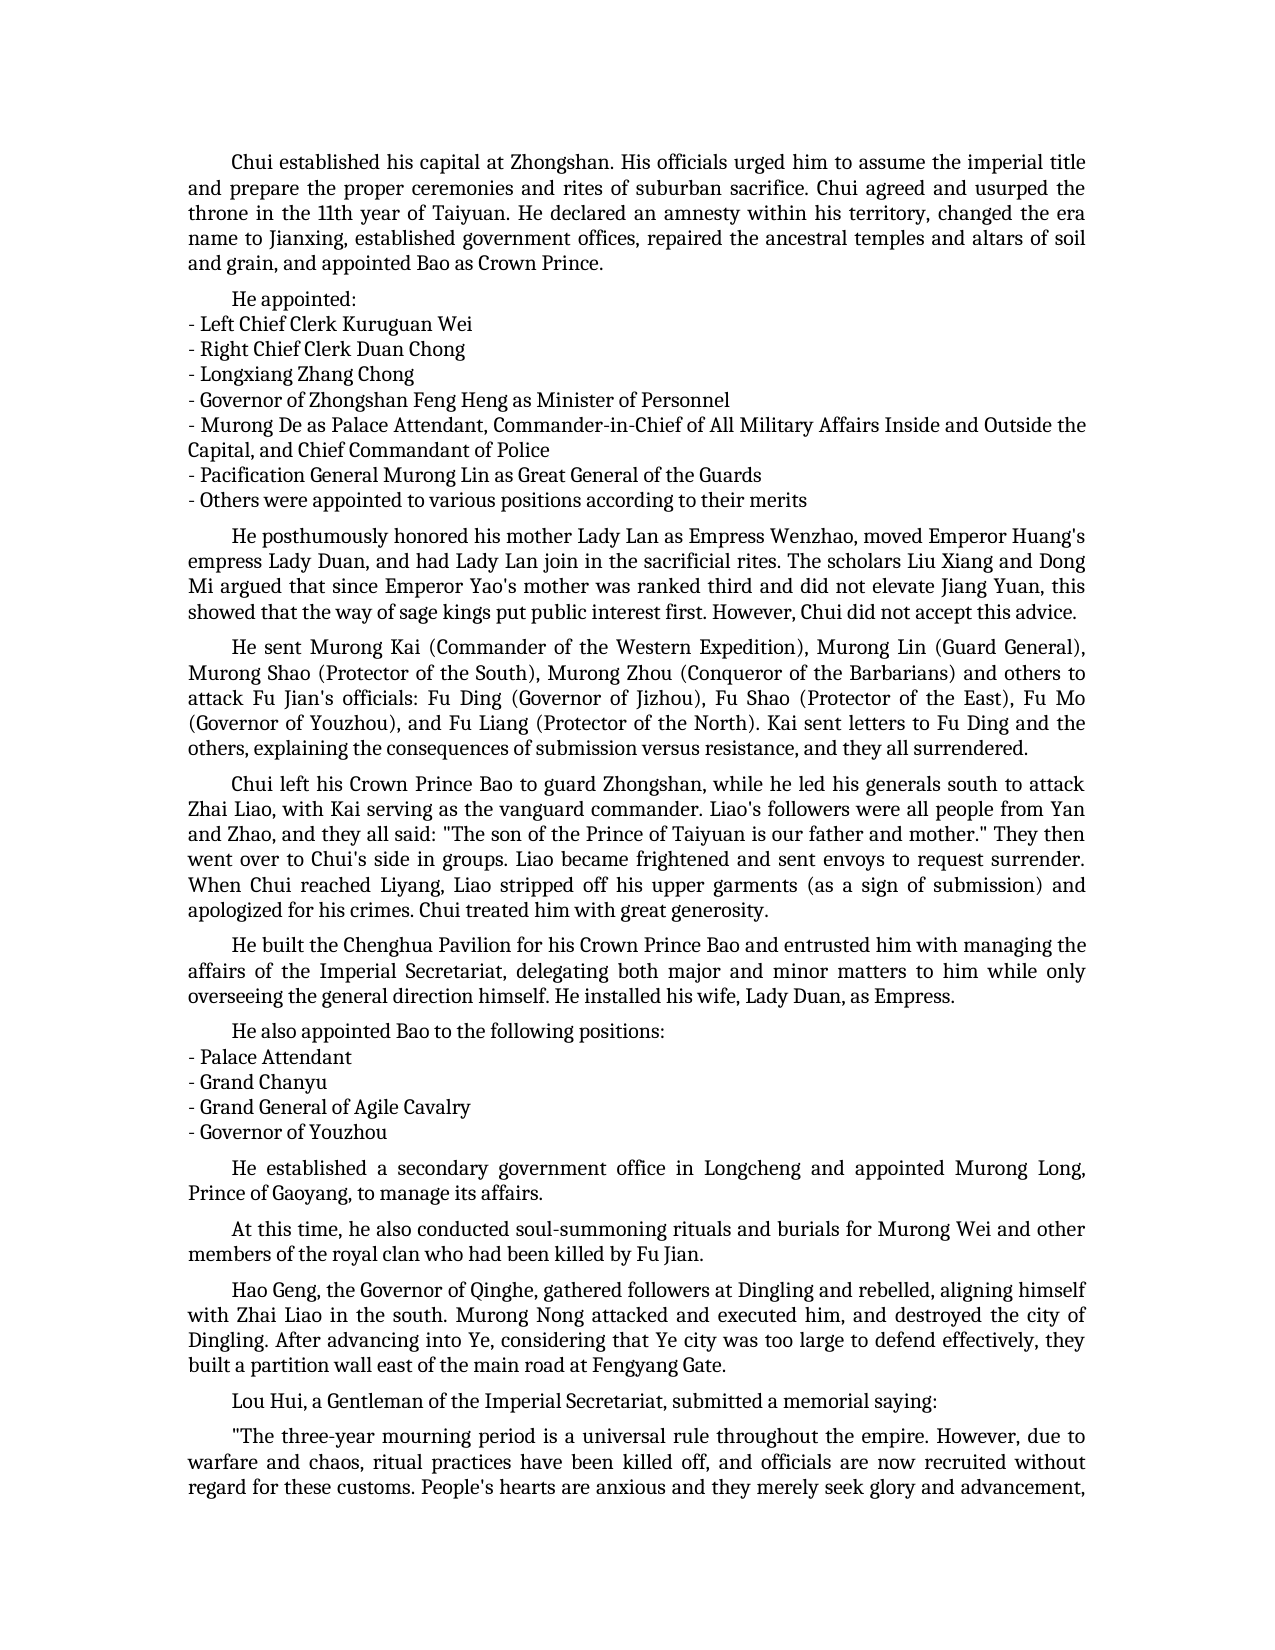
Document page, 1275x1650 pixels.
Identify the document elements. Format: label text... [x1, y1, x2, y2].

text At this time, he also conducted soul-summoning rituals and burials for Murong Wei and other members of the royal clan who had been killed by Fu Jian. [188, 1216, 1087, 1267]
text He built the Chenghua Pavilion for his Crown Prince Bao and entrusted him with managing the affairs of the Imperial Secretariat, delegating both major and minor matters to him while only overseeing the general direction himself. He installed his wife, Lady Duan, as Empress. [188, 933, 1087, 1009]
text He appointed: - Left Chief Clerk Kuruguan Wei - Right Chief Clerk Duan Chong - Longxiang Zhang Chong - Governor of Zhongshan Feng Heng as Minister of Personnel - Murong De as Palace Attendant, Commander-in-Chief of All Military Affairs Inside and Outside the Capital, and Chief Commandant of Police - Pacification General Murong Lin as Great General of the Guards - Others were appointed to various positions according to their merits [188, 286, 1087, 513]
text He also appointed Bao to the following positions: - Palace Attendant - Grand Chanyu - Grand General of Agile Cavalry - Governor of Youzhou [188, 1019, 1087, 1145]
text Lou Hui, a Gentleman of the Imperial Secretariat, submitted a memorial saying: [188, 1388, 1087, 1414]
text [188, 1424, 1087, 1500]
text He sent Murong Kai (Commander of the Western Expedition), Murong Lin (Guard General), Murong Shao (Protector of the South), Murong Zhou (Conqueror of the Barbarians) and others to attack Fu Jian's officials: Fu Ding (Governor of Jizhou), Fu Shao (Protector of the East), Fu Mo (Governor of Youzhou), and Fu Liang (Protector of the North). Kai sent letters to Fu Ding and the others, explaining the consequences of submission versus resistance, and they all surrendered. [188, 635, 1087, 761]
text Chui established his capital at Zhongshan. His officials urged him to assume the imperial title and prepare the proper ceremonies and rites of suburban sacrifice. Chui agreed and usurped the throne in the 11th year of Taiyuan. He declared an amnesty within his territory, changed the era name to Jianxing, established government offices, repaired the ancestral temples and altars of soil and grain, and appointed Bao as Crown Prince. [188, 150, 1087, 276]
text Chui left his Crown Prince Bao to guard Zhongshan, while he led his generals south to attack Zhai Liao, with Kai serving as the vanguard commander. Liao's followers were all people from Yan and Zhao, and they all said: "The son of the Prince of Taiyuan is our father and mother." They then went over to Chui's side in groups. Liao became frightened and sent envoys to request surrender. When Chui reached Liyang, Liao stripped off his upper garments (as a sign of submission) and apologized for his crimes. Chui treated him with great generosity. [188, 771, 1087, 923]
text He posthumously honored his mother Lady Lan as Empress Wenzhao, moved Emperor Huang's empress Lady Duan, and had Lady Lan join in the sacrificial rites. The scholars Liu Xiang and Dong Mi argued that since Emperor Yao's mother was ranked third and did not elevate Jiang Yuan, this showed that the way of sage kings put public interest first. However, Chui did not accept this advice. [188, 524, 1087, 624]
text He established a secondary government office in Longcheng and appointed Murong Long, Prince of Gaoyang, to manage its affairs. [188, 1156, 1087, 1206]
text Hao Geng, the Governor of Qinghe, gathered followers at Dingling and rebelled, aligning himself with Zhai Liao in the south. Murong Nong attacked and executed him, and destroyed the city of Dingling. After advancing into Ye, considering that Ye city was too large to defend effectively, they built a partition wall east of the main road at Fengyang Gate. [188, 1277, 1087, 1378]
